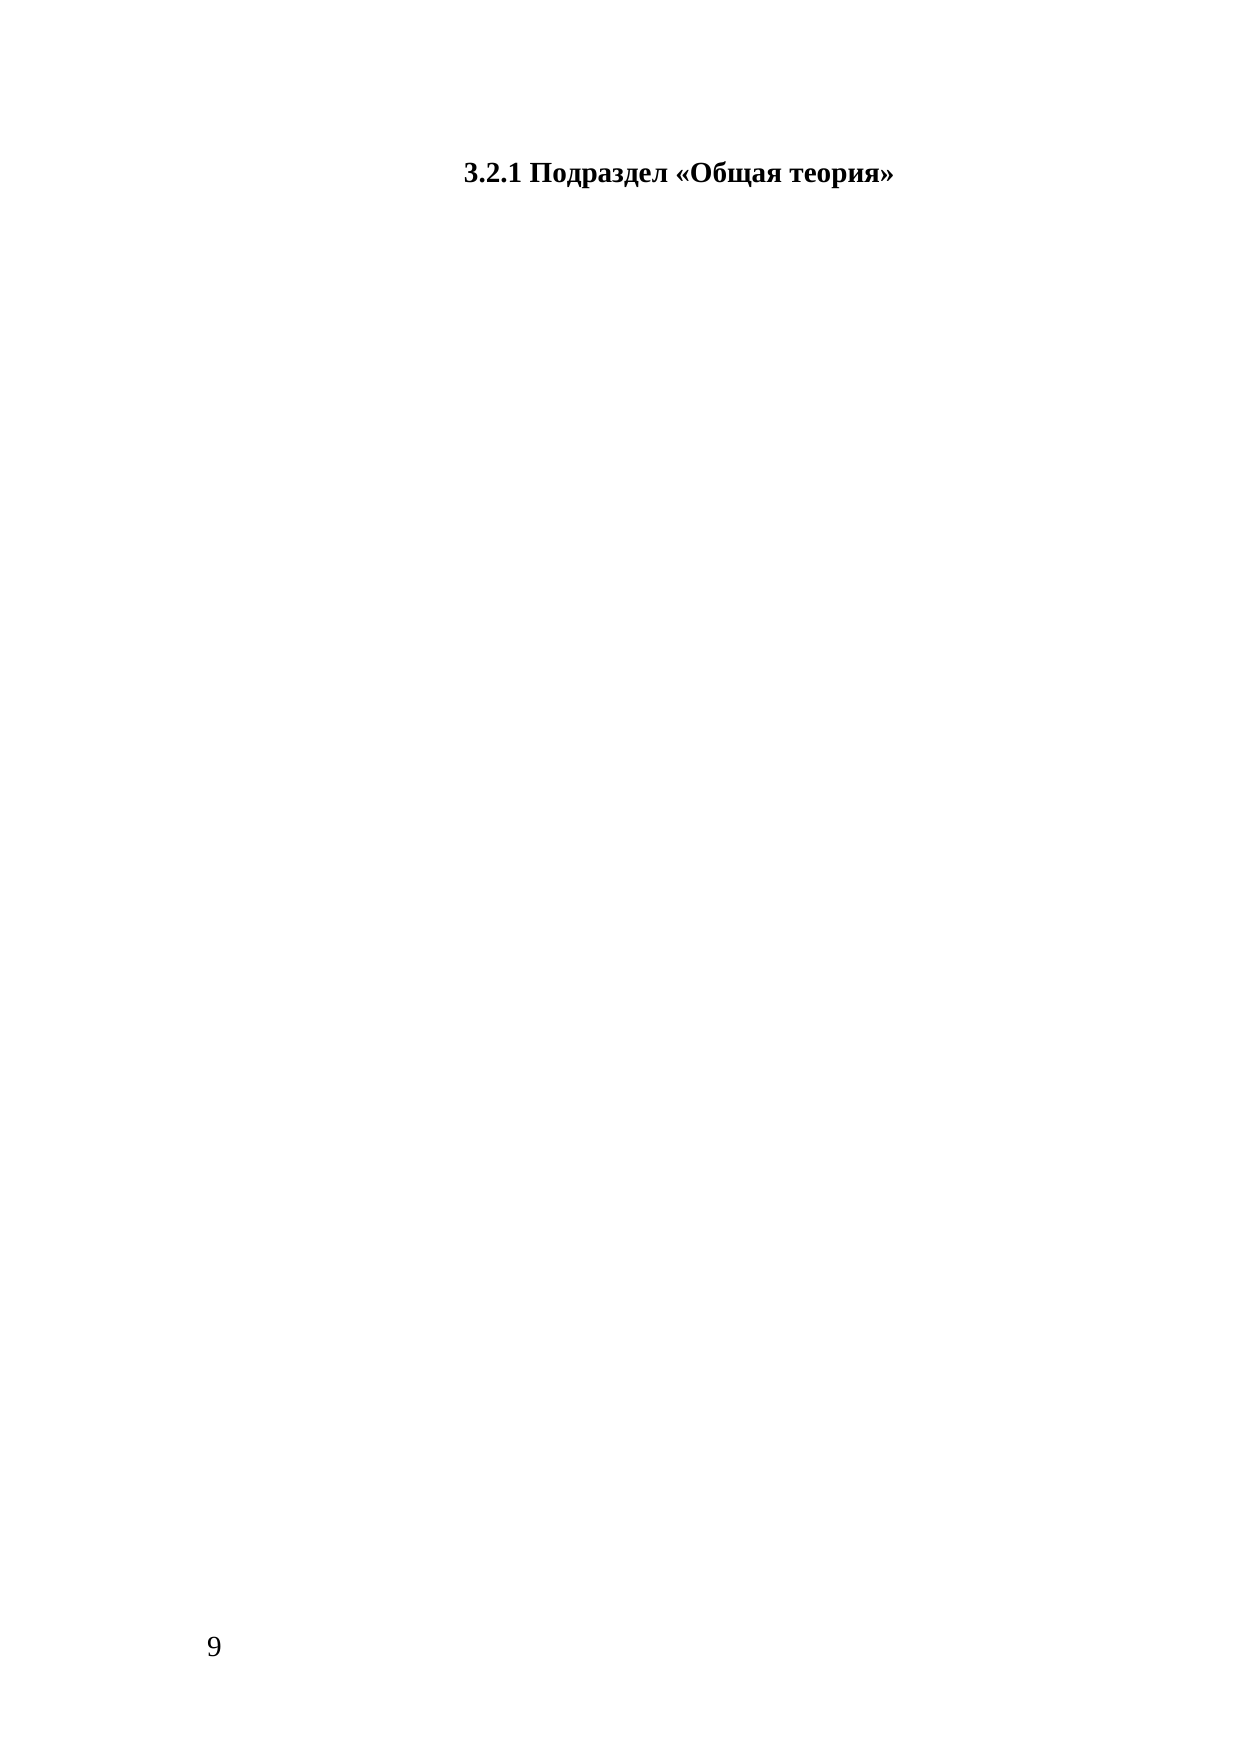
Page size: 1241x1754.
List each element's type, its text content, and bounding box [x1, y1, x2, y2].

subtitle 3.2.1 Подраздел «Общая теория» [148, 156, 1152, 189]
